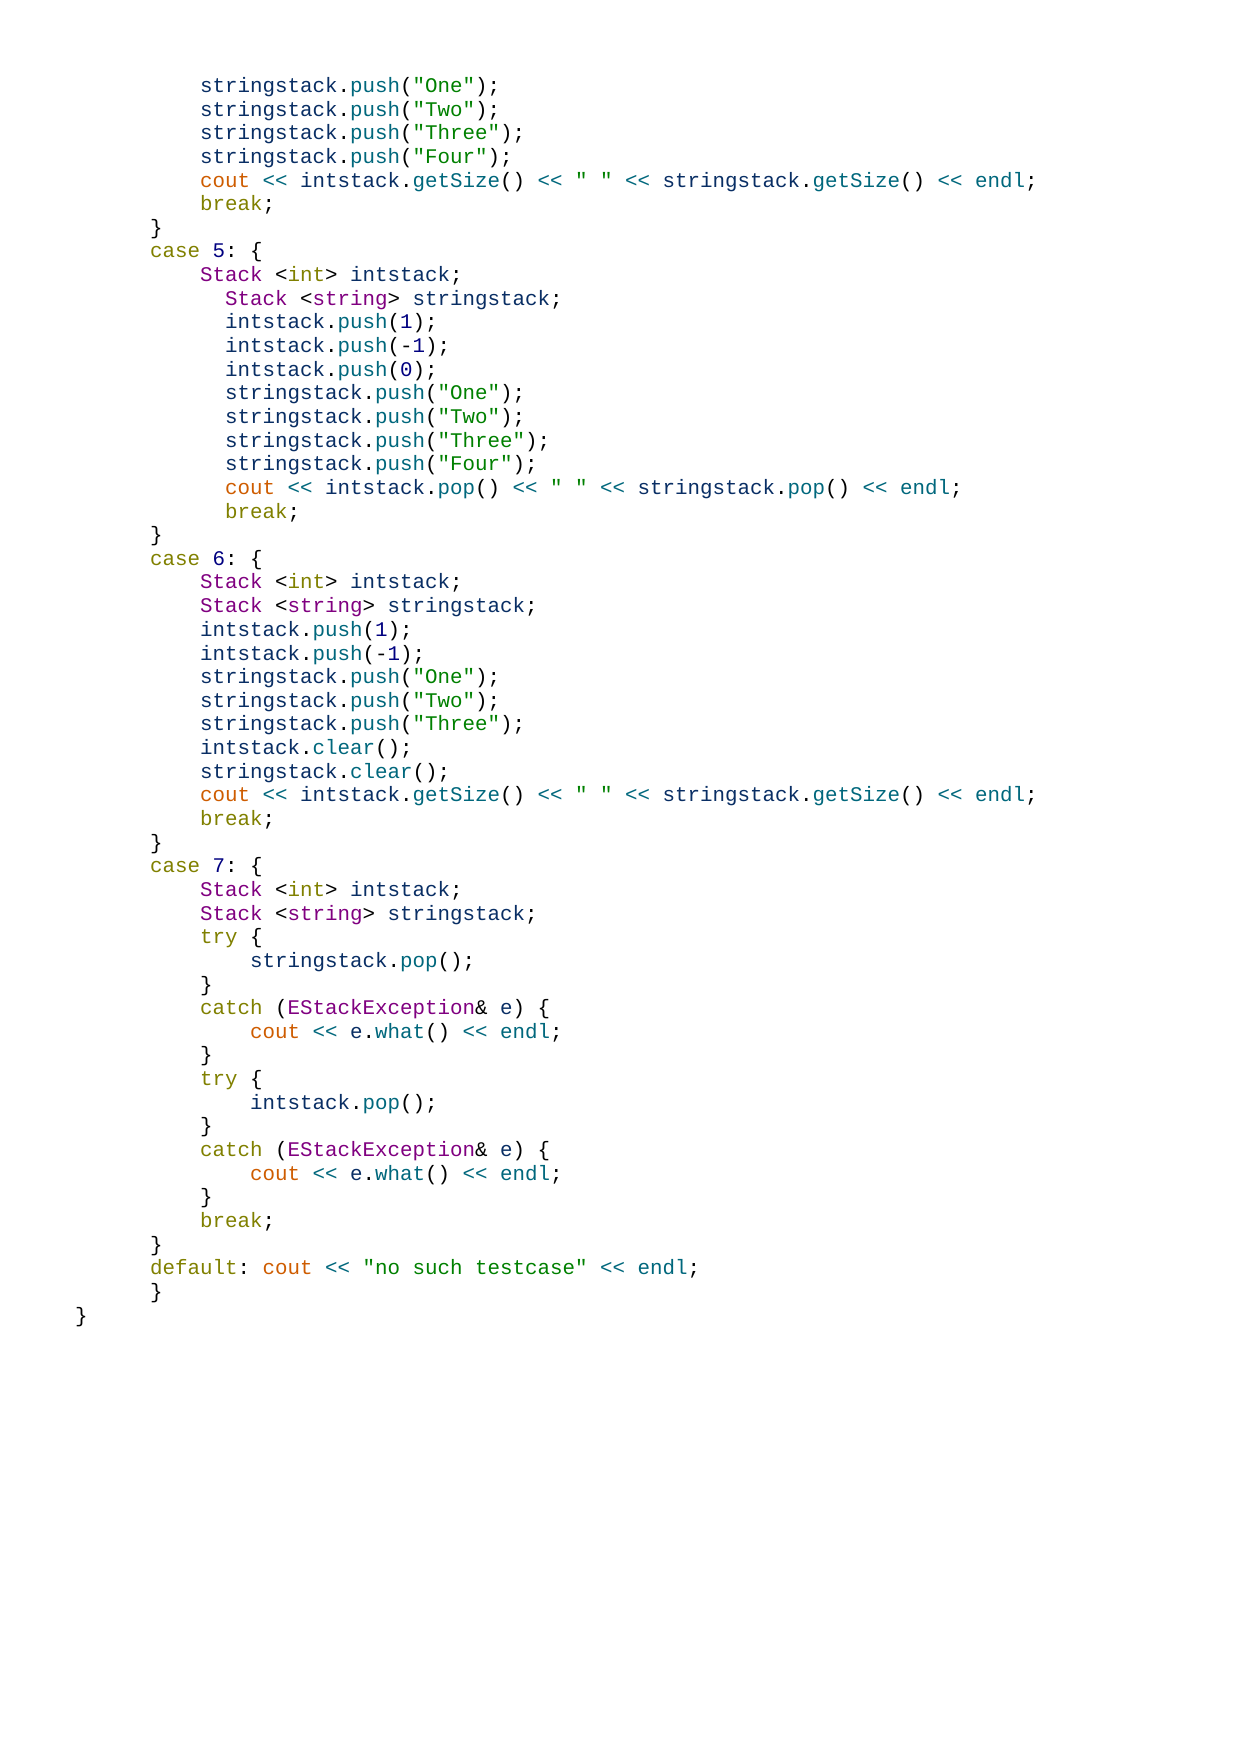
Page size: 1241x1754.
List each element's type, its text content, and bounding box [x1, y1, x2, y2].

text case 6: { [75, 548, 1165, 572]
text break; [75, 1210, 1165, 1234]
text catch (EStackException& e) { [75, 997, 1165, 1021]
text cout << e.what() << endl; [75, 1021, 1165, 1044]
text intstack.push(1); [75, 311, 1165, 335]
text cout << intstack.getSize() << " " << stringstack.getSize() << endl; [75, 169, 1165, 193]
text stringstack.push("Three"); [75, 430, 1165, 453]
text Stack <int> intstack; [75, 572, 1165, 595]
text catch (EStackException& e) { [75, 1139, 1165, 1163]
text stringstack.push("Two"); [75, 406, 1165, 430]
text intstack.clear(); [75, 737, 1165, 761]
text Stack <string> stringstack; [75, 595, 1165, 619]
text stringstack.push("Four"); [75, 453, 1165, 477]
text } [75, 217, 1165, 241]
text stringstack.clear(); [75, 761, 1165, 784]
text stringstack.pop(); [75, 950, 1165, 973]
text cout << e.what() << endl; [75, 1163, 1165, 1186]
text } [75, 1281, 1165, 1304]
text } [75, 832, 1165, 855]
text } [75, 1115, 1165, 1139]
text cout << intstack.pop() << " " << stringstack.pop() << endl; [75, 477, 1165, 501]
text try { [75, 926, 1165, 950]
text } [75, 1234, 1165, 1257]
text default: cout << "no such testcase" << endl; [75, 1257, 1165, 1281]
text } [75, 1304, 1165, 1328]
text Stack <int> intstack; [75, 879, 1165, 903]
text intstack.pop(); [75, 1092, 1165, 1115]
text break; [75, 501, 1165, 524]
text intstack.push(-1); [75, 642, 1165, 666]
text stringstack.push("Two"); [75, 690, 1165, 713]
text intstack.push(0); [75, 359, 1165, 382]
text stringstack.push("Three"); [75, 713, 1165, 737]
text try { [75, 1068, 1165, 1092]
text stringstack.push("Three"); [75, 122, 1165, 146]
text break; [75, 193, 1165, 217]
text Stack <string> stringstack; [75, 288, 1165, 311]
text } [75, 1044, 1165, 1068]
text case 7: { [75, 855, 1165, 879]
text stringstack.push("One"); [75, 382, 1165, 406]
text stringstack.push("One"); [75, 75, 1165, 99]
text stringstack.push("Four"); [75, 146, 1165, 169]
text stringstack.push("Two"); [75, 99, 1165, 122]
text cout << intstack.getSize() << " " << stringstack.getSize() << endl; [75, 784, 1165, 808]
text } [75, 973, 1165, 997]
text } [75, 1186, 1165, 1210]
text } [75, 524, 1165, 548]
text case 5: { [75, 241, 1165, 264]
text intstack.push(1); [75, 619, 1165, 642]
text intstack.push(-1); [75, 335, 1165, 359]
text Stack <string> stringstack; [75, 903, 1165, 926]
text Stack <int> intstack; [75, 264, 1165, 288]
text break; [75, 808, 1165, 832]
text stringstack.push("One"); [75, 666, 1165, 690]
